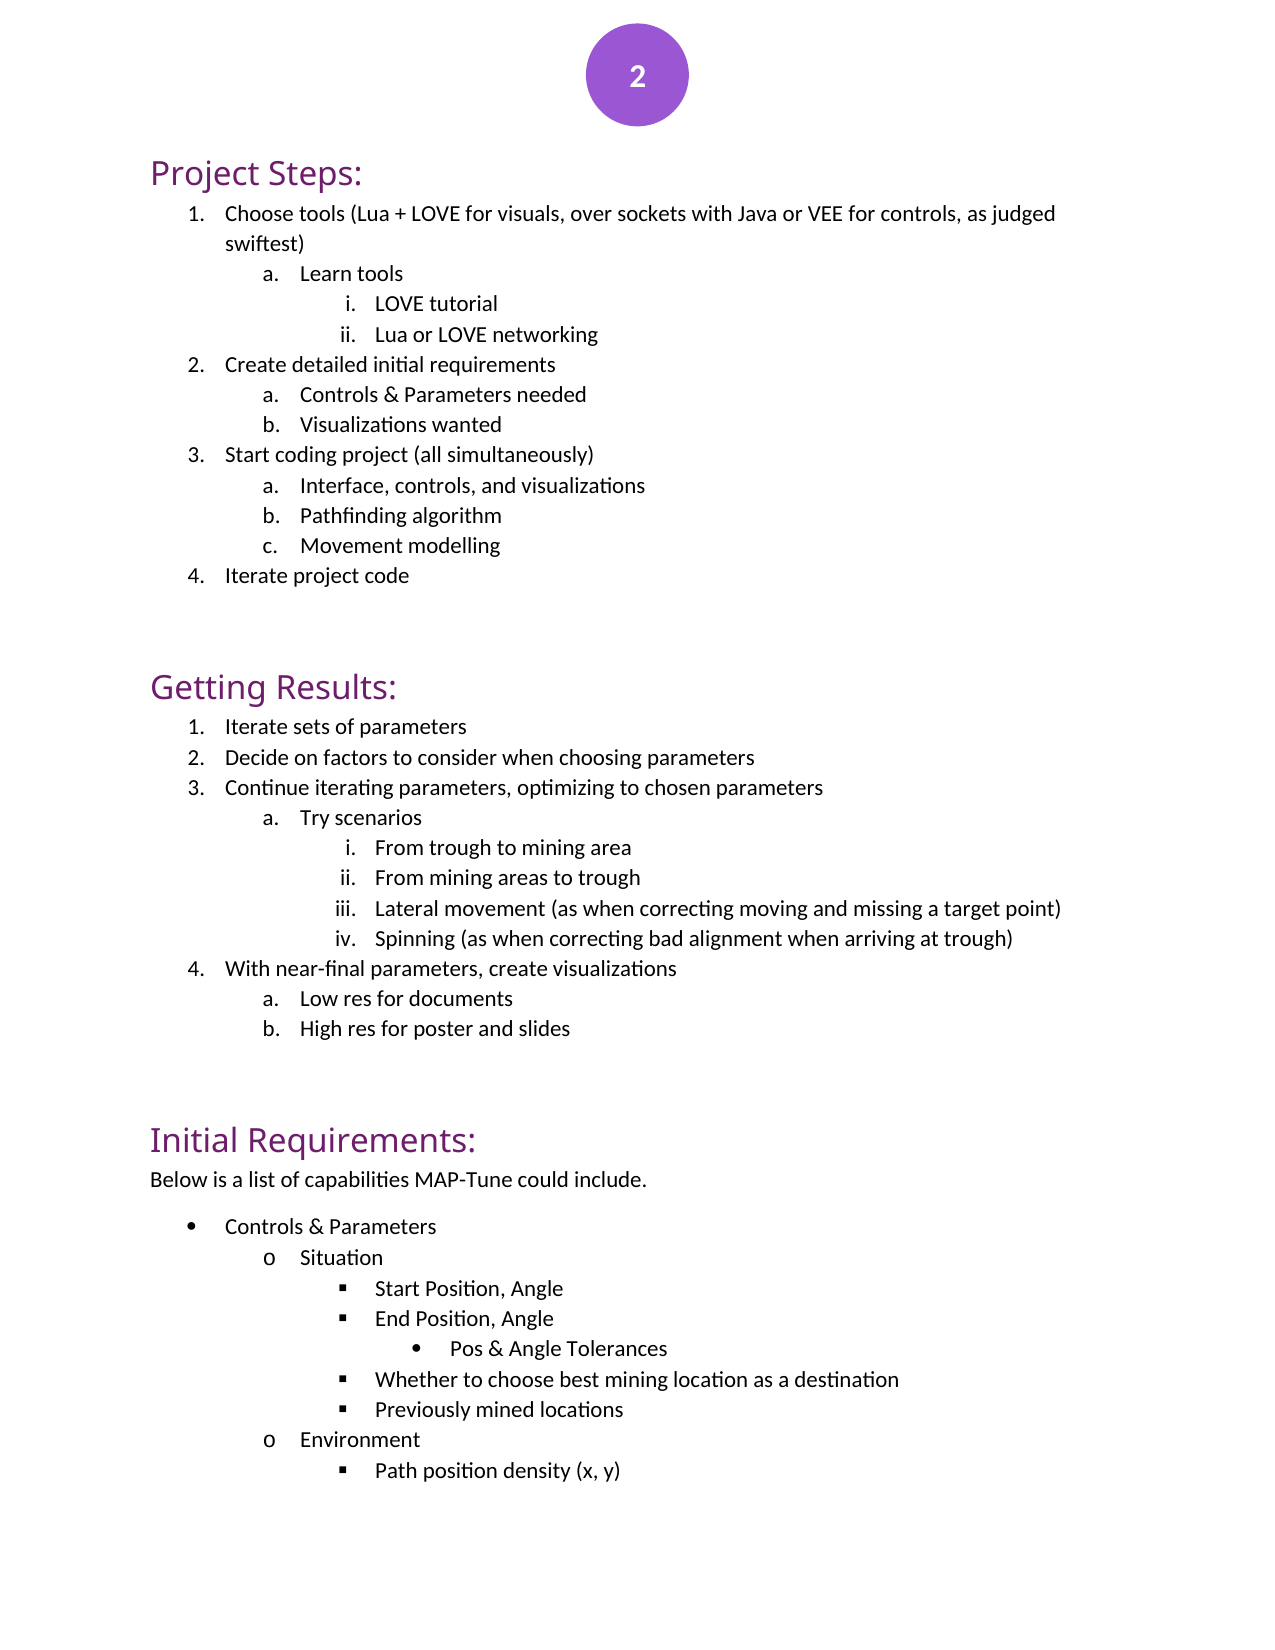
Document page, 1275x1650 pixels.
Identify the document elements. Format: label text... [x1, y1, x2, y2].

list Situation [262, 1243, 1125, 1272]
list With near-final parameters, create visualizations [187, 954, 1125, 982]
list Controls & Parameters [187, 1212, 1125, 1241]
subtitle Getting Results: [150, 663, 1125, 709]
subtitle Project Steps: [150, 150, 1125, 195]
list Decide on factors to consider when choosing parameters [187, 743, 1125, 771]
list Continue iterating parameters, optimizing to chosen parameters [187, 773, 1125, 801]
list Controls & Parameters needed [262, 380, 1125, 408]
list Movement modelling [262, 531, 1125, 559]
list Spinning (as when correcting bad alignment when arriving at trough) [356, 924, 1125, 952]
list From mining areas to trough [356, 863, 1125, 892]
list Iterate project code [187, 561, 1125, 589]
list Iterate sets of parameters [187, 712, 1125, 741]
list Environment [262, 1425, 1125, 1454]
list Interface, controls, and visualizations [262, 471, 1125, 499]
list Lateral movement (as when correcting moving and missing a target point) [356, 894, 1125, 922]
list LOVE tutorial [356, 289, 1125, 318]
list Choose tools (Lua + LOVE for visuals, over sockets with Java or VEE for controls, as judged swiftest) [187, 199, 1125, 257]
list From trough to mining area [356, 833, 1125, 861]
list Start coding project (all simultaneously) [187, 441, 1125, 469]
list Low res for documents [262, 984, 1125, 1012]
list Try scenarios [262, 803, 1125, 831]
list Create detailed initial requirements [187, 350, 1125, 378]
list Learn tools [262, 259, 1125, 287]
list Visualizations wanted [262, 410, 1125, 438]
list High res for poster and slides [262, 1014, 1125, 1043]
text Below is a list of capabilities MAP-Tune could include. [150, 1166, 1125, 1194]
list Lua or LOVE networking [356, 320, 1125, 348]
list End Position, Angle [337, 1304, 1125, 1332]
list Pos & Angle Tolerances [412, 1334, 1125, 1363]
subtitle Initial Requirements: [150, 1117, 1125, 1162]
list Whether to choose best mining location as a destination [337, 1365, 1125, 1393]
list Start Position, Angle [337, 1274, 1125, 1302]
list Pathfinding algorithm [262, 501, 1125, 529]
list Previously mined locations [337, 1395, 1125, 1423]
list Path position density (x, y) [337, 1457, 1125, 1485]
